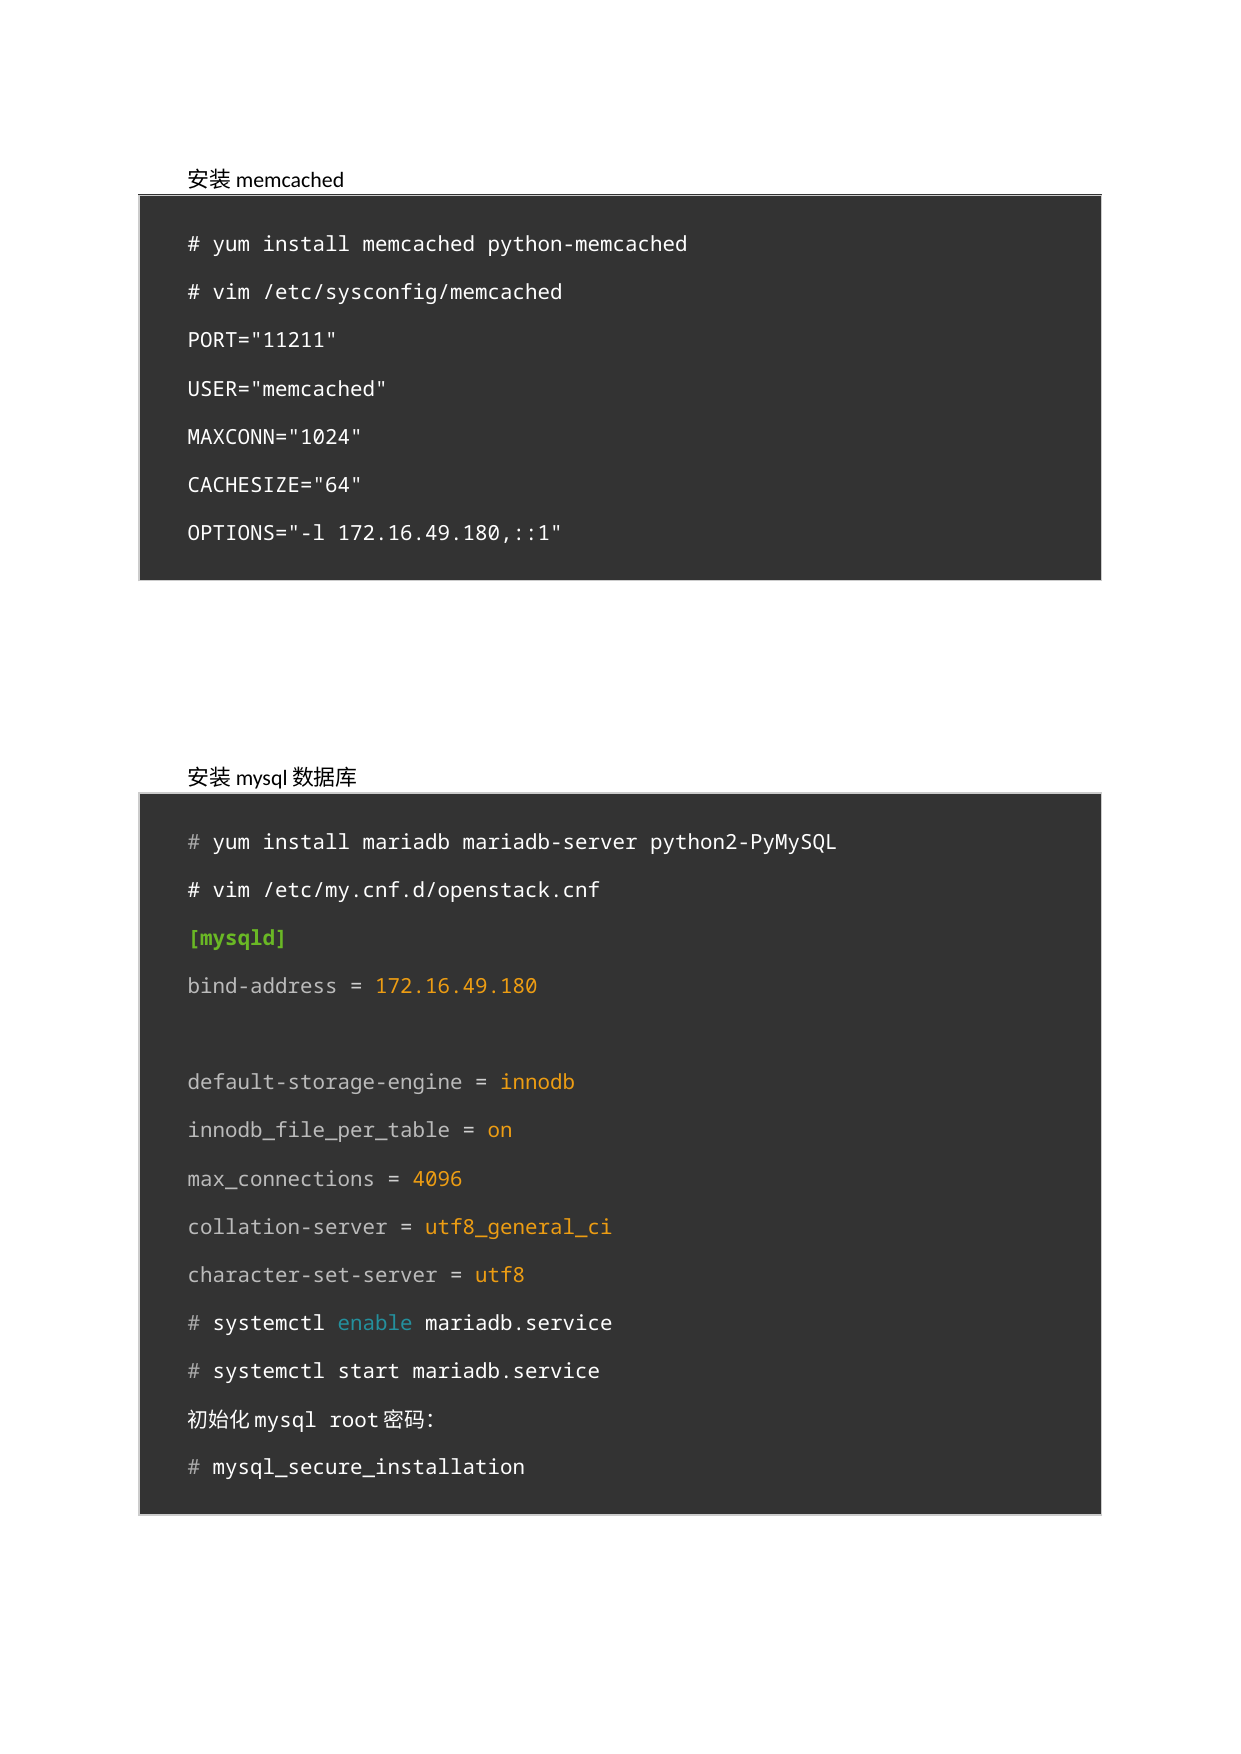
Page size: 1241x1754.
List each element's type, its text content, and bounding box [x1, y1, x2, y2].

text USER="memcached" [140, 339, 1101, 387]
text PORT="11211" [140, 291, 1101, 339]
text collation-server = utf8_general_ci [140, 1177, 1101, 1225]
text MAXCONN="1024" [140, 387, 1101, 435]
text CACHESIZE="64" [140, 435, 1101, 483]
text # yum install mariadb mariadb-server python2-PyMySQL [140, 794, 1101, 840]
text # yum install memcached python-memcached [140, 196, 1101, 243]
text # vim /etc/my.cnf.d/openstack.cnf [140, 840, 1101, 888]
text OPTIONS="-l 172.16.49.180,::1" [140, 483, 1101, 580]
text 安装memcached [187, 162, 1053, 194]
text # systemctl start mariadb.service [140, 1321, 1101, 1369]
text bind-address = 172.16.49.180 [140, 936, 1101, 984]
text 初始化mysql root密码： [140, 1369, 1101, 1418]
text character-set-server = utf8 [140, 1225, 1101, 1273]
text innodb_file_per_table = on [140, 1081, 1101, 1129]
text # mysql_secure_installation [140, 1418, 1101, 1514]
text 安装mysql数据库 [187, 759, 1053, 792]
text max_connections = 4096 [140, 1129, 1101, 1177]
text [mysqld] [140, 888, 1101, 936]
text # vim /etc/sysconfig/memcached [140, 243, 1101, 291]
text default-storage-engine = innodb [140, 1033, 1101, 1081]
text # systemctl enable mariadb.service [140, 1273, 1101, 1321]
